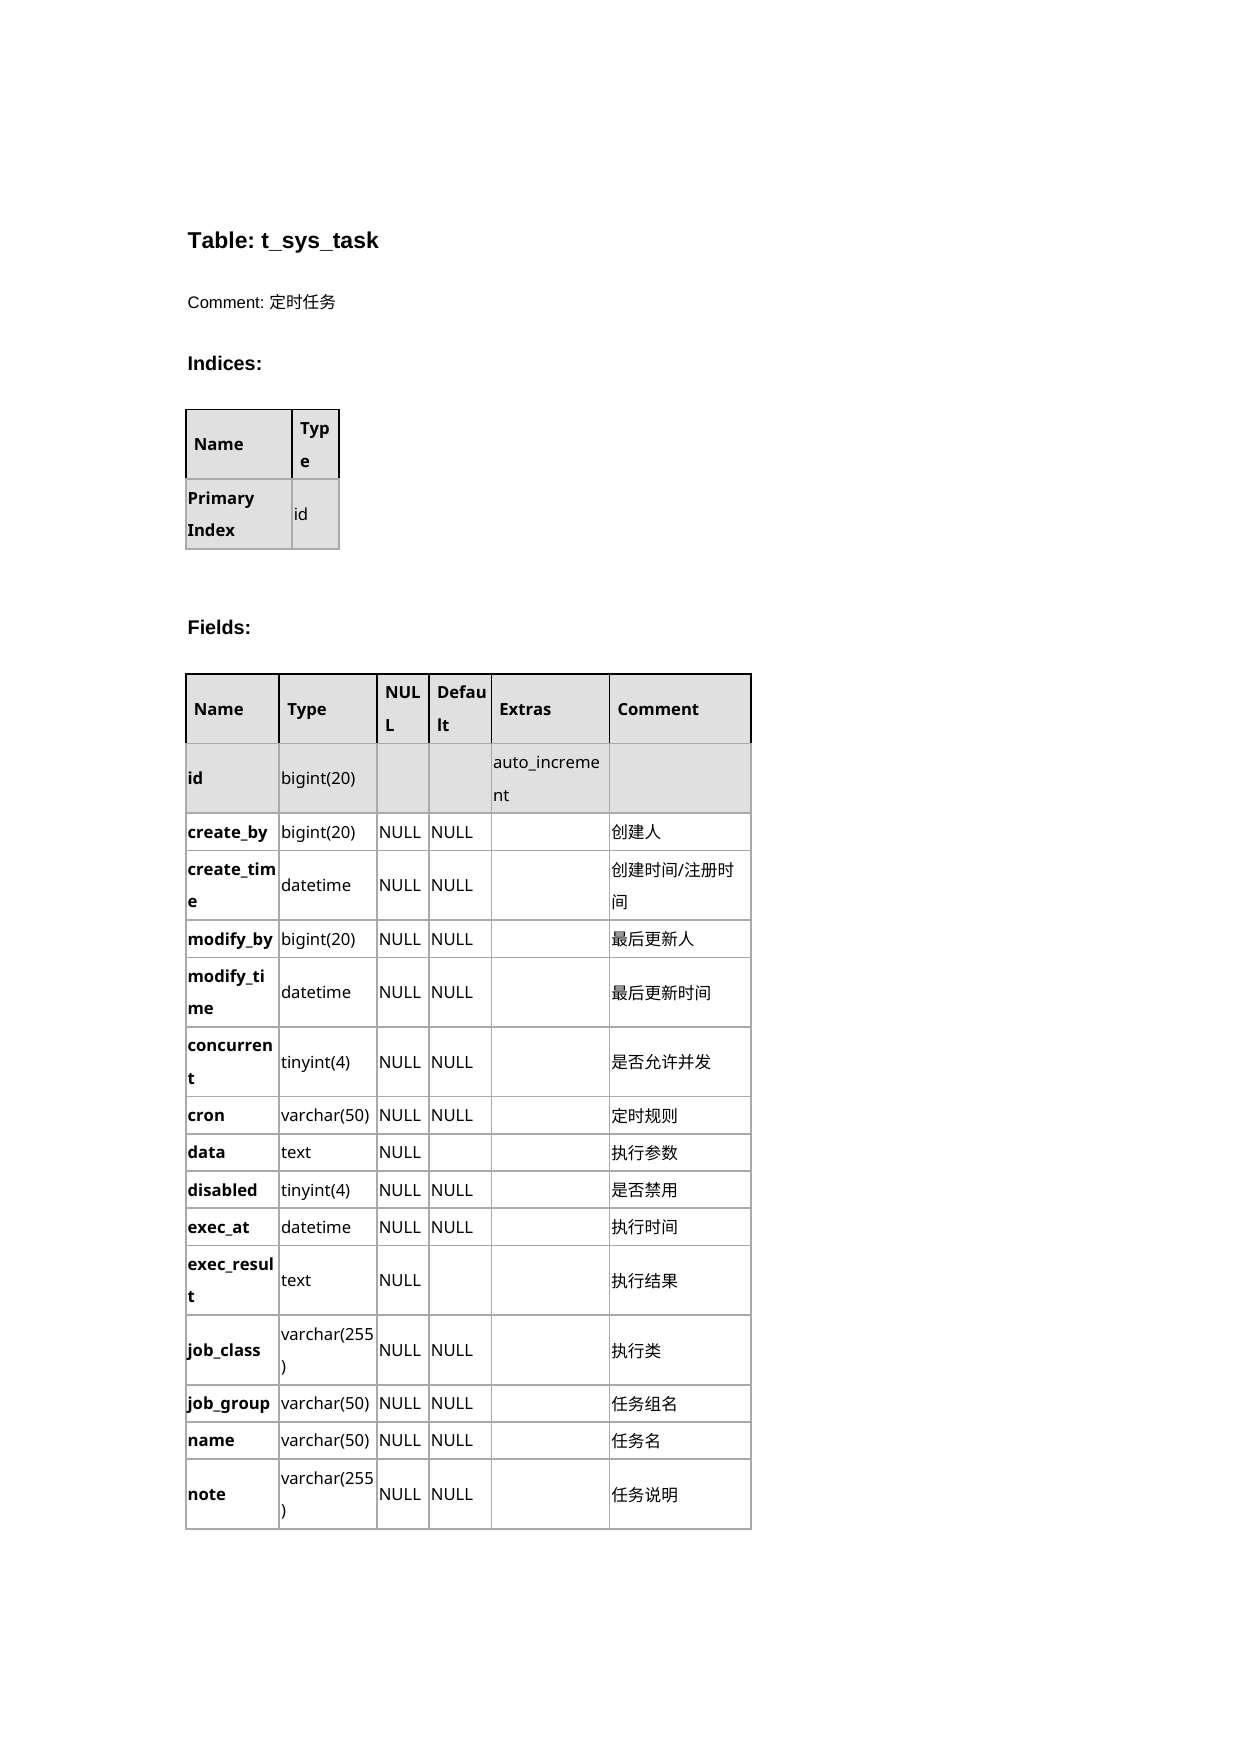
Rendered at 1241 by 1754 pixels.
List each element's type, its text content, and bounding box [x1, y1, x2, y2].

table_cell 是否允许并发 [610, 1028, 750, 1096]
table_cell 任务说明 [610, 1460, 750, 1528]
table_cell varchar(50) [280, 1097, 376, 1133]
table_cell Primary Index [187, 480, 291, 548]
table_cell NULL [378, 1172, 428, 1207]
table_cell 执行参数 [610, 1135, 750, 1170]
table_cell job_class [187, 1316, 278, 1384]
table_cell bigint(20) [280, 921, 376, 956]
table_cell NULL [378, 1423, 428, 1458]
table_cell text [280, 1135, 376, 1170]
table_header NULL [378, 675, 428, 743]
table_cell [492, 1316, 609, 1384]
table_cell 任务名 [610, 1423, 750, 1458]
table_cell tinyint(4) [280, 1028, 376, 1096]
subtitle Indices: [187, 347, 1053, 379]
table_cell 最后更新时间 [610, 958, 750, 1026]
table_cell [492, 1135, 609, 1170]
table_cell 最后更新人 [610, 921, 750, 956]
table_cell datetime [280, 958, 376, 1026]
table_header Type [293, 410, 338, 478]
table_cell id [293, 480, 338, 548]
table_cell [610, 744, 750, 812]
table_cell bigint(20) [280, 744, 376, 812]
table_cell auto_increment [492, 744, 609, 812]
table_cell [492, 1423, 609, 1458]
table_cell 是否禁用 [610, 1172, 750, 1207]
table_cell NULL [430, 1386, 491, 1421]
text Comment: 定时任务 [187, 285, 1053, 318]
table_cell name [187, 1423, 278, 1458]
table_cell [492, 1097, 609, 1133]
table_cell 执行时间 [610, 1209, 750, 1244]
table_cell create_by [187, 814, 278, 849]
table_cell NULL [378, 1460, 428, 1528]
table_cell disabled [187, 1172, 278, 1207]
table_cell NULL [378, 921, 428, 956]
table_cell 定时规则 [610, 1097, 750, 1133]
table_header Extras [492, 675, 609, 743]
table_cell varchar(50) [280, 1386, 376, 1421]
table_cell job_group [187, 1386, 278, 1421]
table_cell NULL [378, 1097, 428, 1133]
table_cell NULL [378, 1028, 428, 1096]
subtitle Fields: [187, 611, 1053, 644]
table_header Default [430, 675, 491, 743]
table_cell 执行结果 [610, 1246, 750, 1314]
table_cell NULL [430, 1423, 491, 1458]
table_header Name [187, 410, 291, 478]
table_cell NULL [378, 814, 428, 849]
table_cell NULL [430, 851, 491, 919]
table_cell [492, 1246, 609, 1314]
table_cell [378, 744, 428, 812]
table_cell 创建时间/注册时间 [610, 851, 750, 919]
table_cell [492, 1209, 609, 1244]
table_cell [492, 921, 609, 956]
table_cell [430, 1246, 491, 1314]
table_cell [492, 1172, 609, 1207]
table_cell [492, 1386, 609, 1421]
table_cell exec_result [187, 1246, 278, 1314]
table_cell bigint(20) [280, 814, 376, 849]
table_cell [492, 1460, 609, 1528]
subtitle Table: t_sys_task [187, 224, 1053, 256]
table_cell data [187, 1135, 278, 1170]
table_cell [492, 851, 609, 919]
table_cell NULL [378, 958, 428, 1026]
table_header Name [187, 675, 278, 743]
table_cell NULL [430, 921, 491, 956]
table_cell 执行类 [610, 1316, 750, 1384]
table_cell NULL [430, 1028, 491, 1096]
table_cell id [187, 744, 278, 812]
table_cell datetime [280, 851, 376, 919]
table_cell NULL [430, 814, 491, 849]
table_cell varchar(50) [280, 1423, 376, 1458]
table_cell NULL [378, 1386, 428, 1421]
table_cell NULL [378, 1246, 428, 1314]
table_cell NULL [430, 1097, 491, 1133]
table_cell NULL [430, 1316, 491, 1384]
table_cell 创建人 [610, 814, 750, 849]
table_cell create_time [187, 851, 278, 919]
table_cell NULL [430, 1460, 491, 1528]
table_cell [430, 744, 491, 812]
table_cell exec_at [187, 1209, 278, 1244]
table_cell NULL [430, 1209, 491, 1244]
table_cell [430, 1135, 491, 1170]
table_cell [492, 1028, 609, 1096]
table_cell note [187, 1460, 278, 1528]
table_cell [492, 958, 609, 1026]
table_cell tinyint(4) [280, 1172, 376, 1207]
table_cell NULL [378, 851, 428, 919]
table_cell modify_time [187, 958, 278, 1026]
table_cell NULL [378, 1209, 428, 1244]
table_cell NULL [430, 1172, 491, 1207]
table_cell NULL [378, 1316, 428, 1384]
table_cell datetime [280, 1209, 376, 1244]
table_cell NULL [378, 1135, 428, 1170]
table_cell [492, 814, 609, 849]
table_cell text [280, 1246, 376, 1314]
table_cell NULL [430, 958, 491, 1026]
table_cell modify_by [187, 921, 278, 956]
table_cell 任务组名 [610, 1386, 750, 1421]
table_cell varchar(255) [280, 1316, 376, 1384]
table_header Type [280, 675, 376, 743]
table_header Comment [610, 675, 750, 743]
table_cell cron [187, 1097, 278, 1133]
table_cell concurrent [187, 1028, 278, 1096]
table_cell varchar(255) [280, 1460, 376, 1528]
